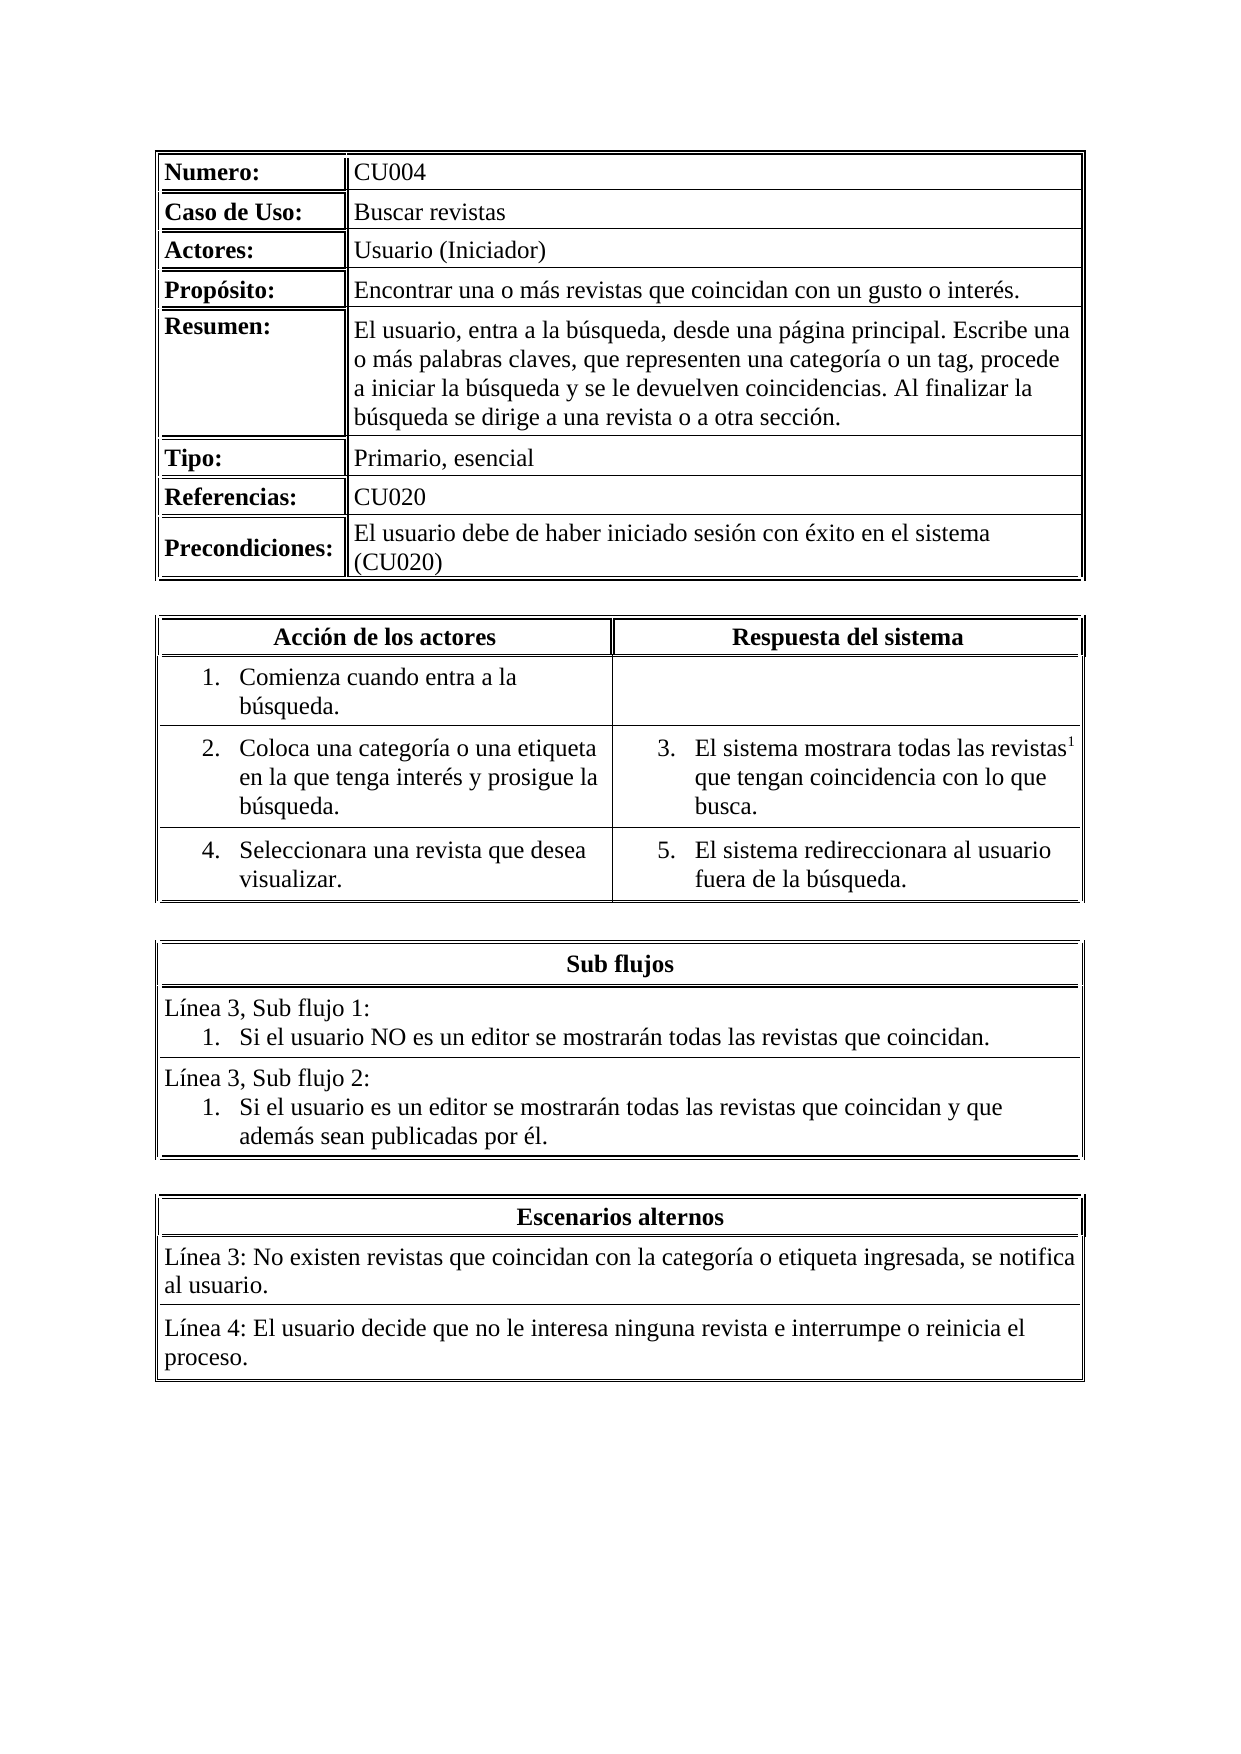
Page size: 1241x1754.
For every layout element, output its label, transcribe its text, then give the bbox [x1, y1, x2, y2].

table_cell CU020 [349, 476, 1081, 513]
table_cell Encontrar una o más revistas que coincidan con un gusto o interés. [349, 268, 1081, 306]
table_header Numero: [159, 155, 346, 189]
table_cell El sistema mostrara todas las revistas1 que tengan coincidencia con lo que busca. [613, 725, 1082, 827]
table_cell Línea 3, Sub flujo 2: Si el usuario es un editor se mostrarán todas las revistas que coincidan y que además sean publicadas por él. [158, 1057, 1082, 1155]
table_cell Comienza cuando entra a la búsqueda. [157, 654, 612, 725]
table_cell El usuario debe de haber iniciado sesión con éxito en el sistema (CU020) [349, 515, 1081, 576]
table_cell Línea 3, Sub flujo 1: Si el usuario NO es un editor se mostrarán todas las revistas que coincidan. [157, 984, 1083, 1057]
table_cell El sistema redireccionara al usuario fuera de la búsqueda. [613, 827, 1082, 900]
table_cell Tipo: [157, 435, 346, 474]
table_cell Coloca una categoría o una etiqueta en la que tenga interés y prosigue la búsqueda. [158, 725, 612, 827]
table_cell Precondiciones: [157, 514, 346, 576]
table_cell Resumen: [157, 306, 346, 435]
table_cell [157, 576, 1083, 615]
table_cell Referencias: [157, 475, 346, 513]
table_cell Línea 3: No existen revistas que coincidan con la categoría o etiqueta ingresada, se notifica al usuario. [157, 1234, 1082, 1304]
table_cell Escenarios alternos [157, 1194, 1083, 1233]
table_cell Sub flujos [157, 940, 1083, 984]
table_header CU004 [346, 152, 1083, 189]
table_cell [157, 900, 1083, 940]
table_cell Caso de Uso: [157, 189, 346, 228]
table_cell Primario, esencial [349, 436, 1081, 474]
table_cell [613, 654, 1083, 725]
table_cell Buscar revistas [349, 190, 1081, 228]
table_cell Seleccionara una revista que desea visualizar. [158, 827, 612, 900]
table_cell [157, 1155, 1083, 1194]
table_cell El usuario, entra a la búsqueda, desde una página principal. Escribe una o más palabras claves, que representen una categoría o un tag, procede a iniciar la búsqueda y se le devuelven coincidencias. Al finalizar la búsqueda se dirige a una revista o a otra sección. [349, 307, 1081, 435]
table_cell Respuesta del sistema [612, 615, 1083, 654]
table_cell Acción de los actores [157, 615, 612, 654]
table_cell Actores: [157, 228, 346, 267]
table_cell Usuario (Iniciador) [349, 229, 1081, 267]
table_cell Línea 4: El usuario decide que no le interesa ninguna revista e interrumpe o reinicia el proceso. [158, 1304, 1082, 1379]
table_cell Propósito: [157, 267, 346, 306]
